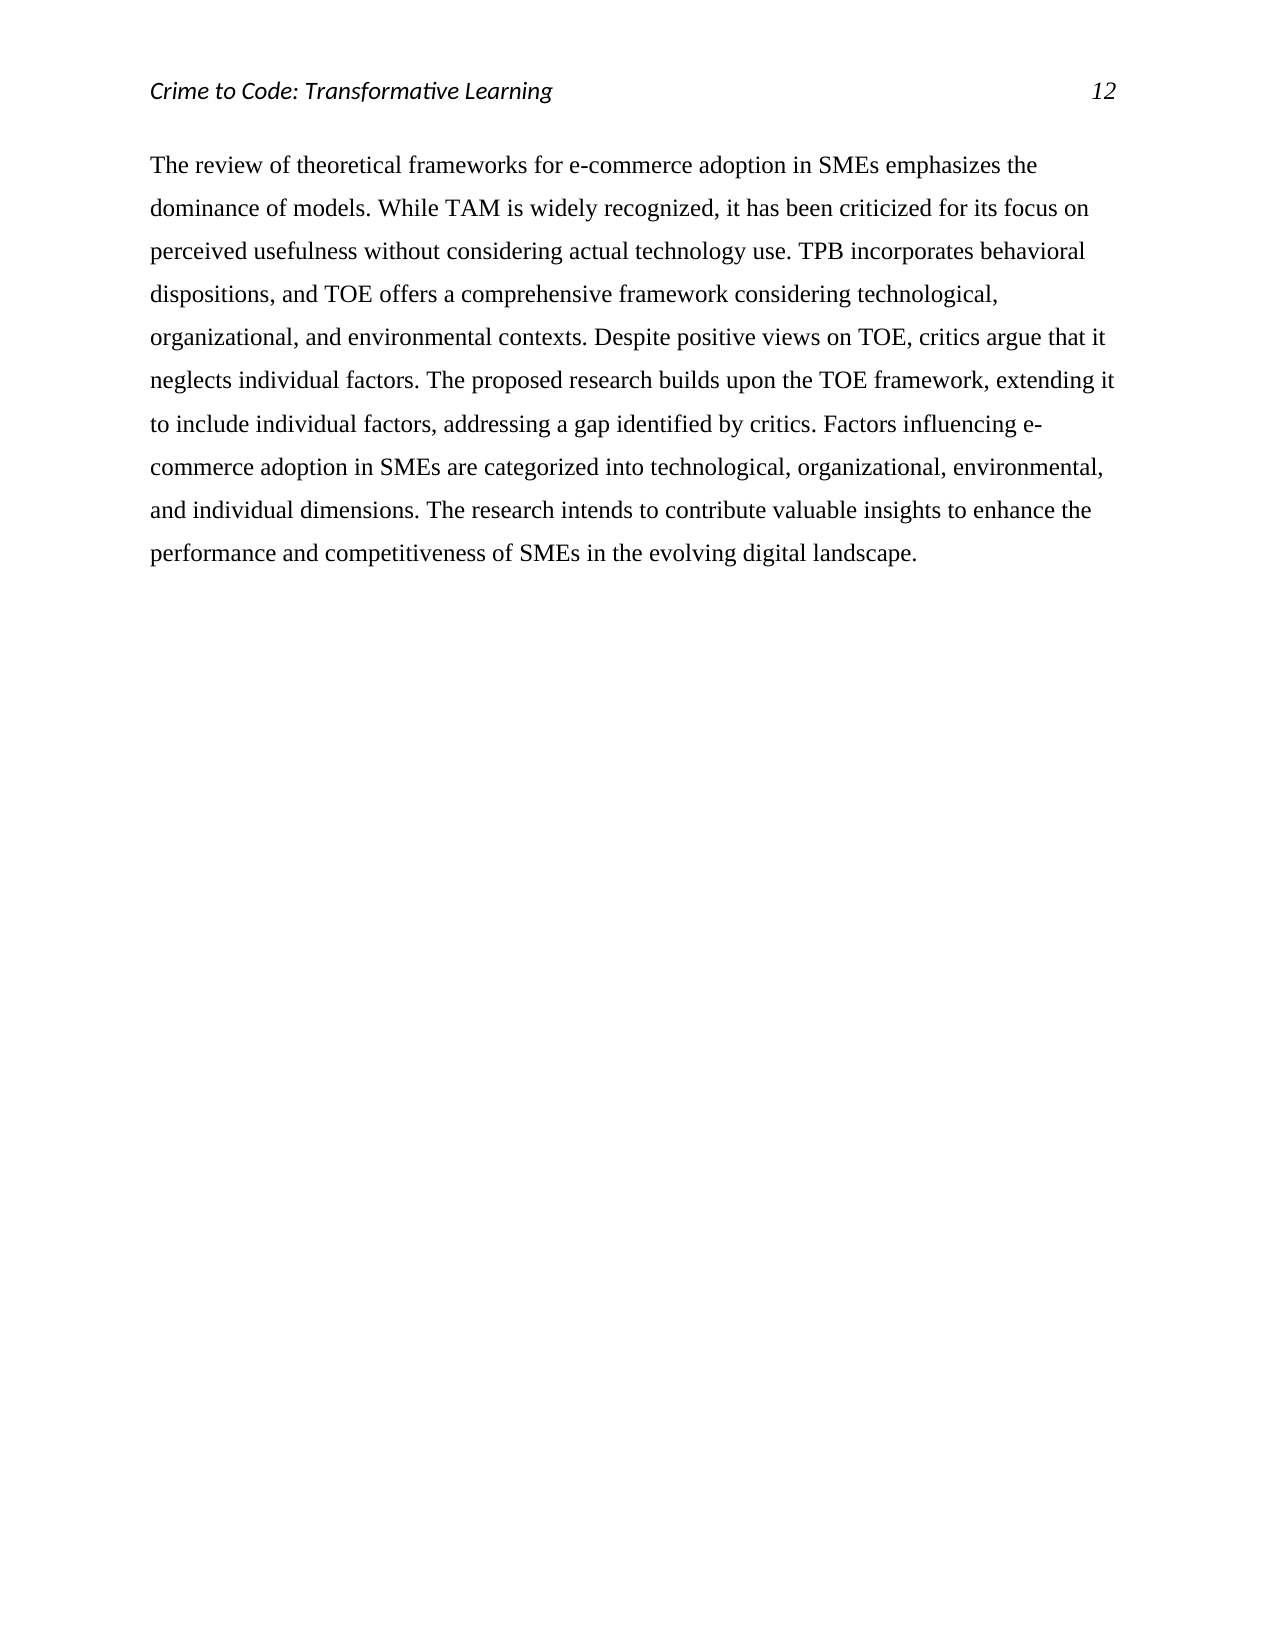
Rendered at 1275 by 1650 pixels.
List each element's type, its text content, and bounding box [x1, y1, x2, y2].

text The review of theoretical frameworks for e-commerce adoption in SMEs emphasizes the dominance of models. While TAM is widely recognized, it has been criticized for its focus on perceived usefulness without considering actual technology use. TPB incorporates behavioral dispositions, and TOE offers a comprehensive framework considering technological, organizational, and environmental contexts. Despite positive views on TOE, critics argue that it neglects individual factors. The proposed research builds upon the TOE framework, extending it to include individual factors, addressing a gap identified by critics. Factors influencing e-commerce adoption in SMEs are categorized into technological, organizational, environmental, and individual dimensions. The research intends to contribute valuable insights to enhance the performance and competitiveness of SMEs in the evolving digital landscape. [150, 150, 1123, 567]
